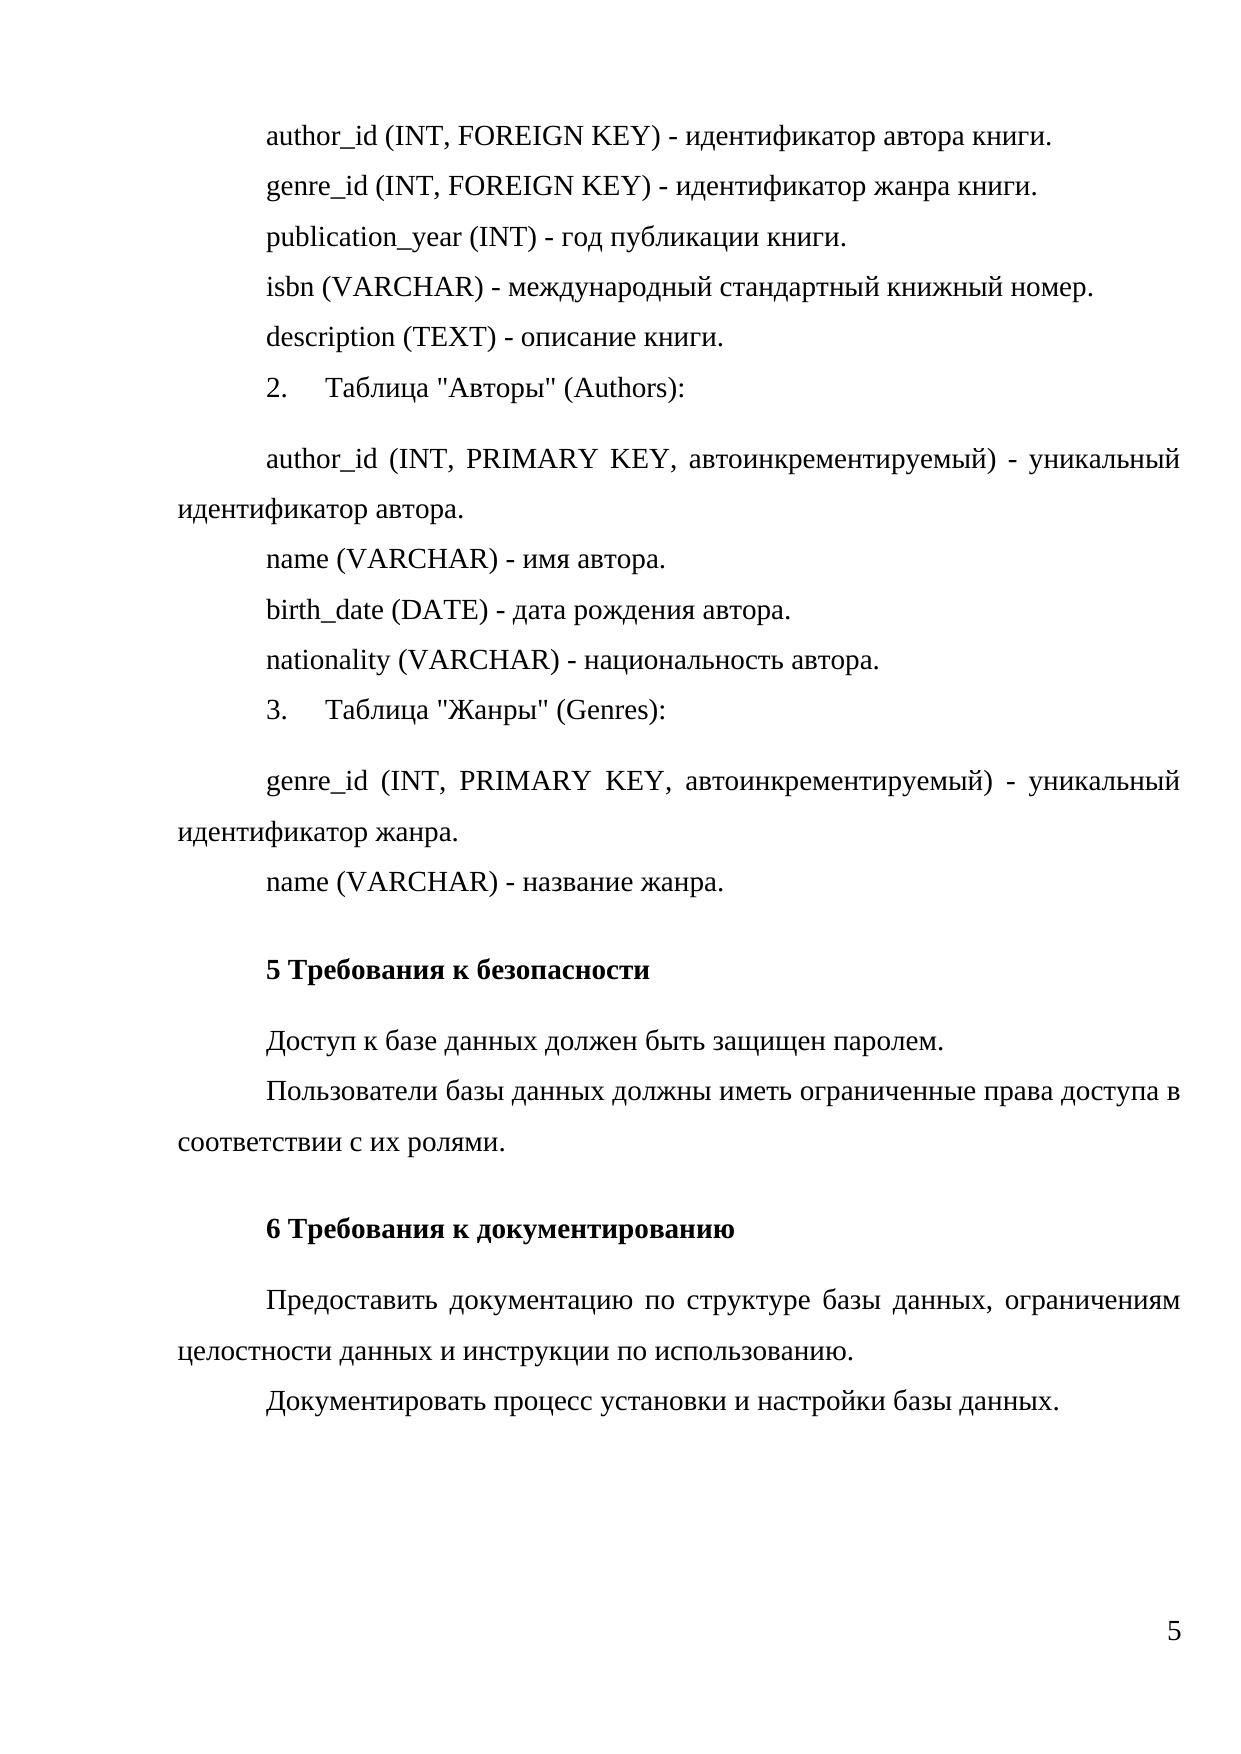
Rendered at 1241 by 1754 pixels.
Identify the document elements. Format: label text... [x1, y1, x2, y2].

text Пользователи базы данных должны иметь ограниченные права доступа в соответствии с их ролями. [177, 1073, 1181, 1157]
text Документировать процесс установки и настройки базы данных. [177, 1383, 1181, 1417]
text isbn (VARCHAR) - международный стандартный книжный номер. [177, 269, 1181, 303]
list Таблица "Авторы" (Authors): [177, 370, 1181, 403]
text birth_date (DATE) - дата рождения автора. [177, 592, 1181, 625]
text author_id (INT, PRIMARY KEY, автоинкрементируемый) - уникальный идентификатор автора. [177, 441, 1181, 525]
text Доступ к базе данных должен быть защищен паролем. [177, 1023, 1181, 1057]
list Таблица "Жанры" (Genres): [177, 692, 1181, 726]
text name (VARCHAR) - название жанра. [177, 864, 1181, 898]
text name (VARCHAR) - имя автора. [177, 541, 1181, 575]
text nationality (VARCHAR) - национальность автора. [177, 642, 1181, 676]
text Предоставить документацию по структуре базы данных, ограничениям целостности данных и инструкции по использованию. [177, 1282, 1181, 1366]
subtitle 5 Требования к безопасности [177, 952, 1181, 986]
text genre_id (INT, FOREIGN KEY) - идентификатор жанра книги. [177, 168, 1181, 202]
text description (TEXT) - описание книги. [177, 319, 1181, 353]
text publication_year (INT) - год публикации книги. [177, 219, 1181, 252]
text author_id (INT, FOREIGN KEY) - идентификатор автора книги. [177, 118, 1181, 152]
text genre_id (INT, PRIMARY KEY, автоинкрементируемый) - уникальный идентификатор жанра. [177, 763, 1181, 847]
subtitle 6 Требования к документированию [177, 1211, 1181, 1245]
